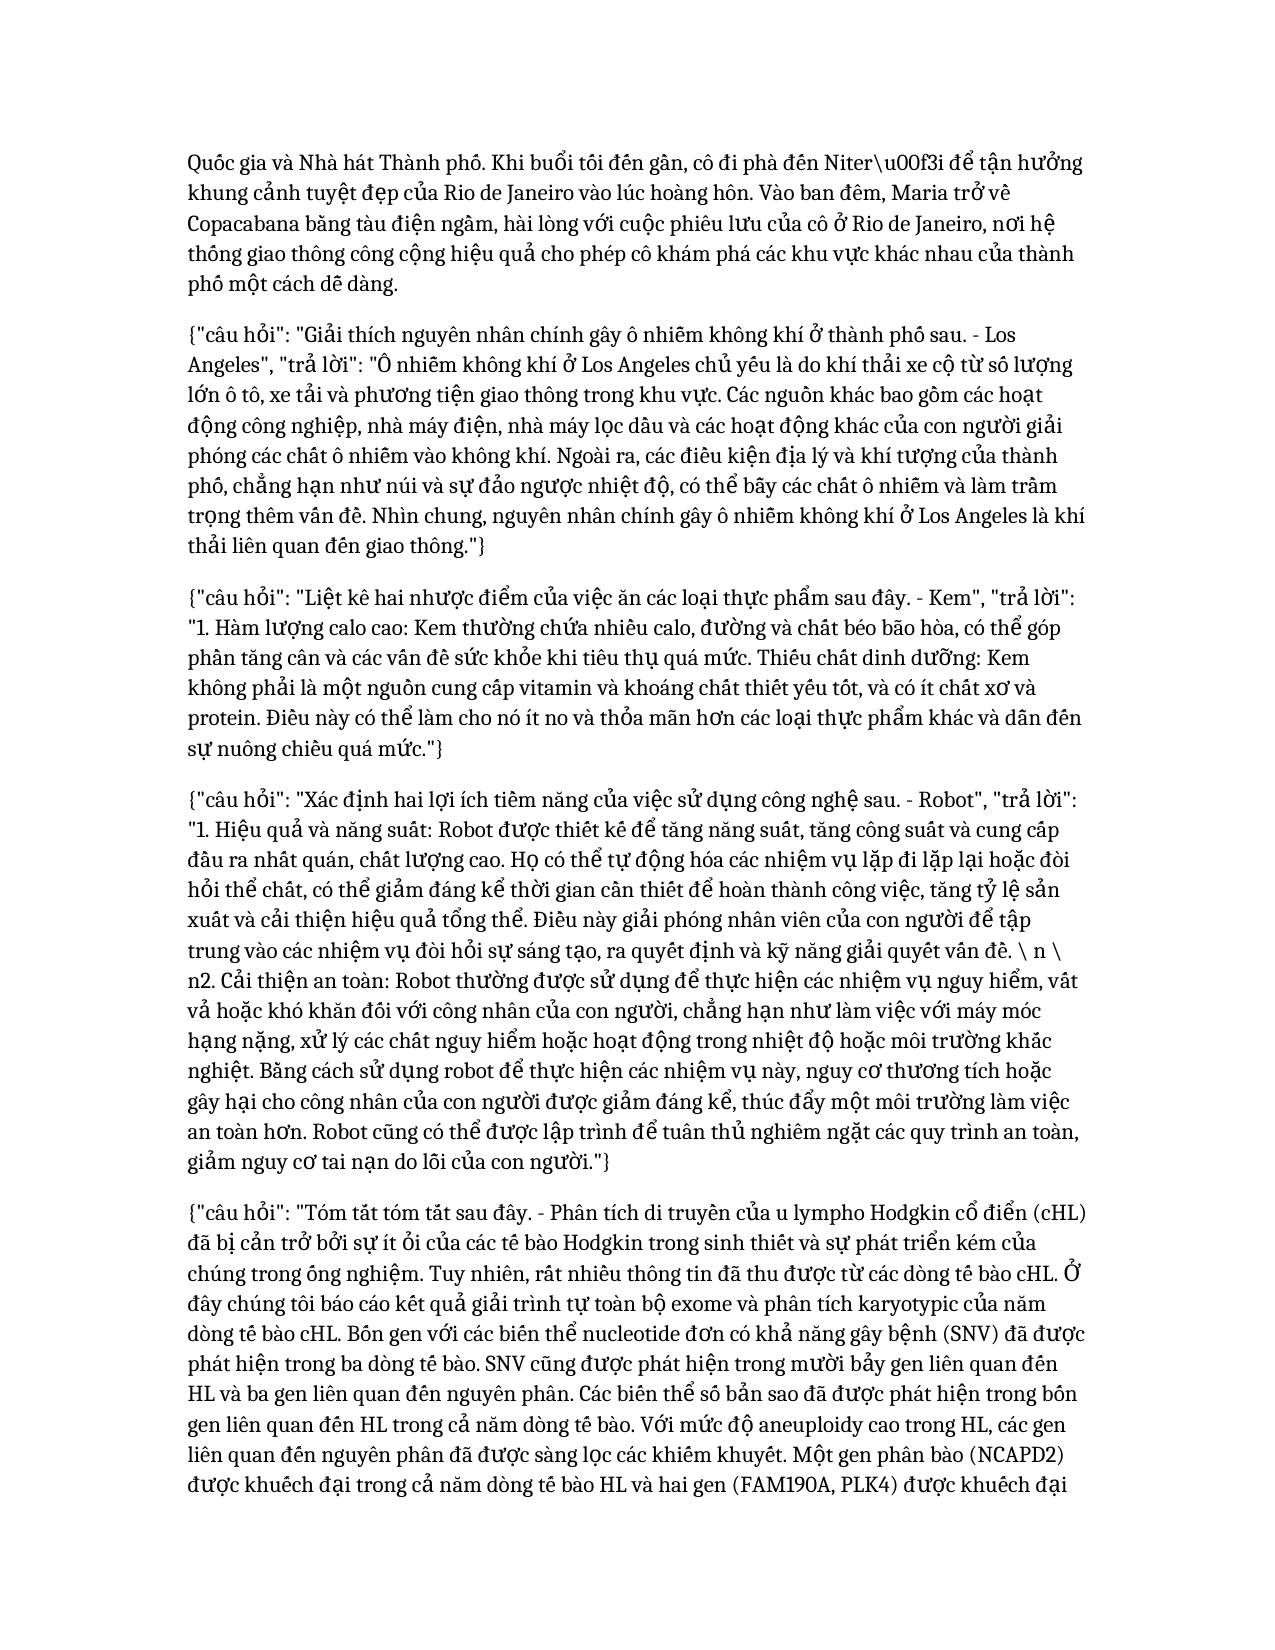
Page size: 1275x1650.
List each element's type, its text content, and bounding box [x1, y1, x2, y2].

text {"câu hỏi": "Liệt kê hai nhược điểm của việc ăn các loại thực phẩm sau đây. - Kem", "trả lời": "1. Hàm lượng calo cao: Kem thường chứa nhiều calo, đường và chất béo bão hòa, có thể góp phần tăng cân và các vấn đề sức khỏe khi tiêu thụ quá mức. Thiếu chất dinh dưỡng: Kem không phải là một nguồn cung cấp vitamin và khoáng chất thiết yếu tốt, và có ít chất xơ và protein. Điều này có thể làm cho nó ít no và thỏa mãn hơn các loại thực phẩm khác và dẫn đến sự nuông chiều quá mức."} [187, 584, 1087, 762]
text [187, 1200, 1087, 1498]
text {"câu hỏi": "Xác định hai lợi ích tiềm năng của việc sử dụng công nghệ sau. - Robot", "trả lời": "1. Hiệu quả và năng suất: Robot được thiết kế để tăng năng suất, tăng công suất và cung cấp đầu ra nhất quán, chất lượng cao. Họ có thể tự động hóa các nhiệm vụ lặp đi lặp lại hoặc đòi hỏi thể chất, có thể giảm đáng kể thời gian cần thiết để hoàn thành công việc, tăng tỷ lệ sản xuất và cải thiện hiệu quả tổng thể. Điều này giải phóng nhân viên của con người để tập trung vào các nhiệm vụ đòi hỏi sự sáng tạo, ra quyết định và kỹ năng giải quyết vấn đề. \ n \ n2. Cải thiện an toàn: Robot thường được sử dụng để thực hiện các nhiệm vụ nguy hiểm, vất vả hoặc khó khăn đối với công nhân của con người, chẳng hạn như làm việc với máy móc hạng nặng, xử lý các chất nguy hiểm hoặc hoạt động trong nhiệt độ hoặc môi trường khắc nghiệt. Bằng cách sử dụng robot để thực hiện các nhiệm vụ này, nguy cơ thương tích hoặc gây hại cho công nhân của con người được giảm đáng kể, thúc đẩy một môi trường làm việc an toàn hơn. Robot cũng có thể được lập trình để tuân thủ nghiêm ngặt các quy trình an toàn, giảm nguy cơ tai nạn do lỗi của con người."} [187, 786, 1087, 1175]
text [187, 150, 1087, 297]
text {"câu hỏi": "Giải thích nguyên nhân chính gây ô nhiễm không khí ở thành phố sau. - Los Angeles", "trả lời": "Ô nhiễm không khí ở Los Angeles chủ yếu là do khí thải xe cộ từ số lượng lớn ô tô, xe tải và phương tiện giao thông trong khu vực. Các nguồn khác bao gồm các hoạt động công nghiệp, nhà máy điện, nhà máy lọc dầu và các hoạt động khác của con người giải phóng các chất ô nhiễm vào không khí. Ngoài ra, các điều kiện địa lý và khí tượng của thành phố, chẳng hạn như núi và sự đảo ngược nhiệt độ, có thể bẫy các chất ô nhiễm và làm trầm trọng thêm vấn đề. Nhìn chung, nguyên nhân chính gây ô nhiễm không khí ở Los Angeles là khí thải liên quan đến giao thông."} [187, 322, 1087, 560]
